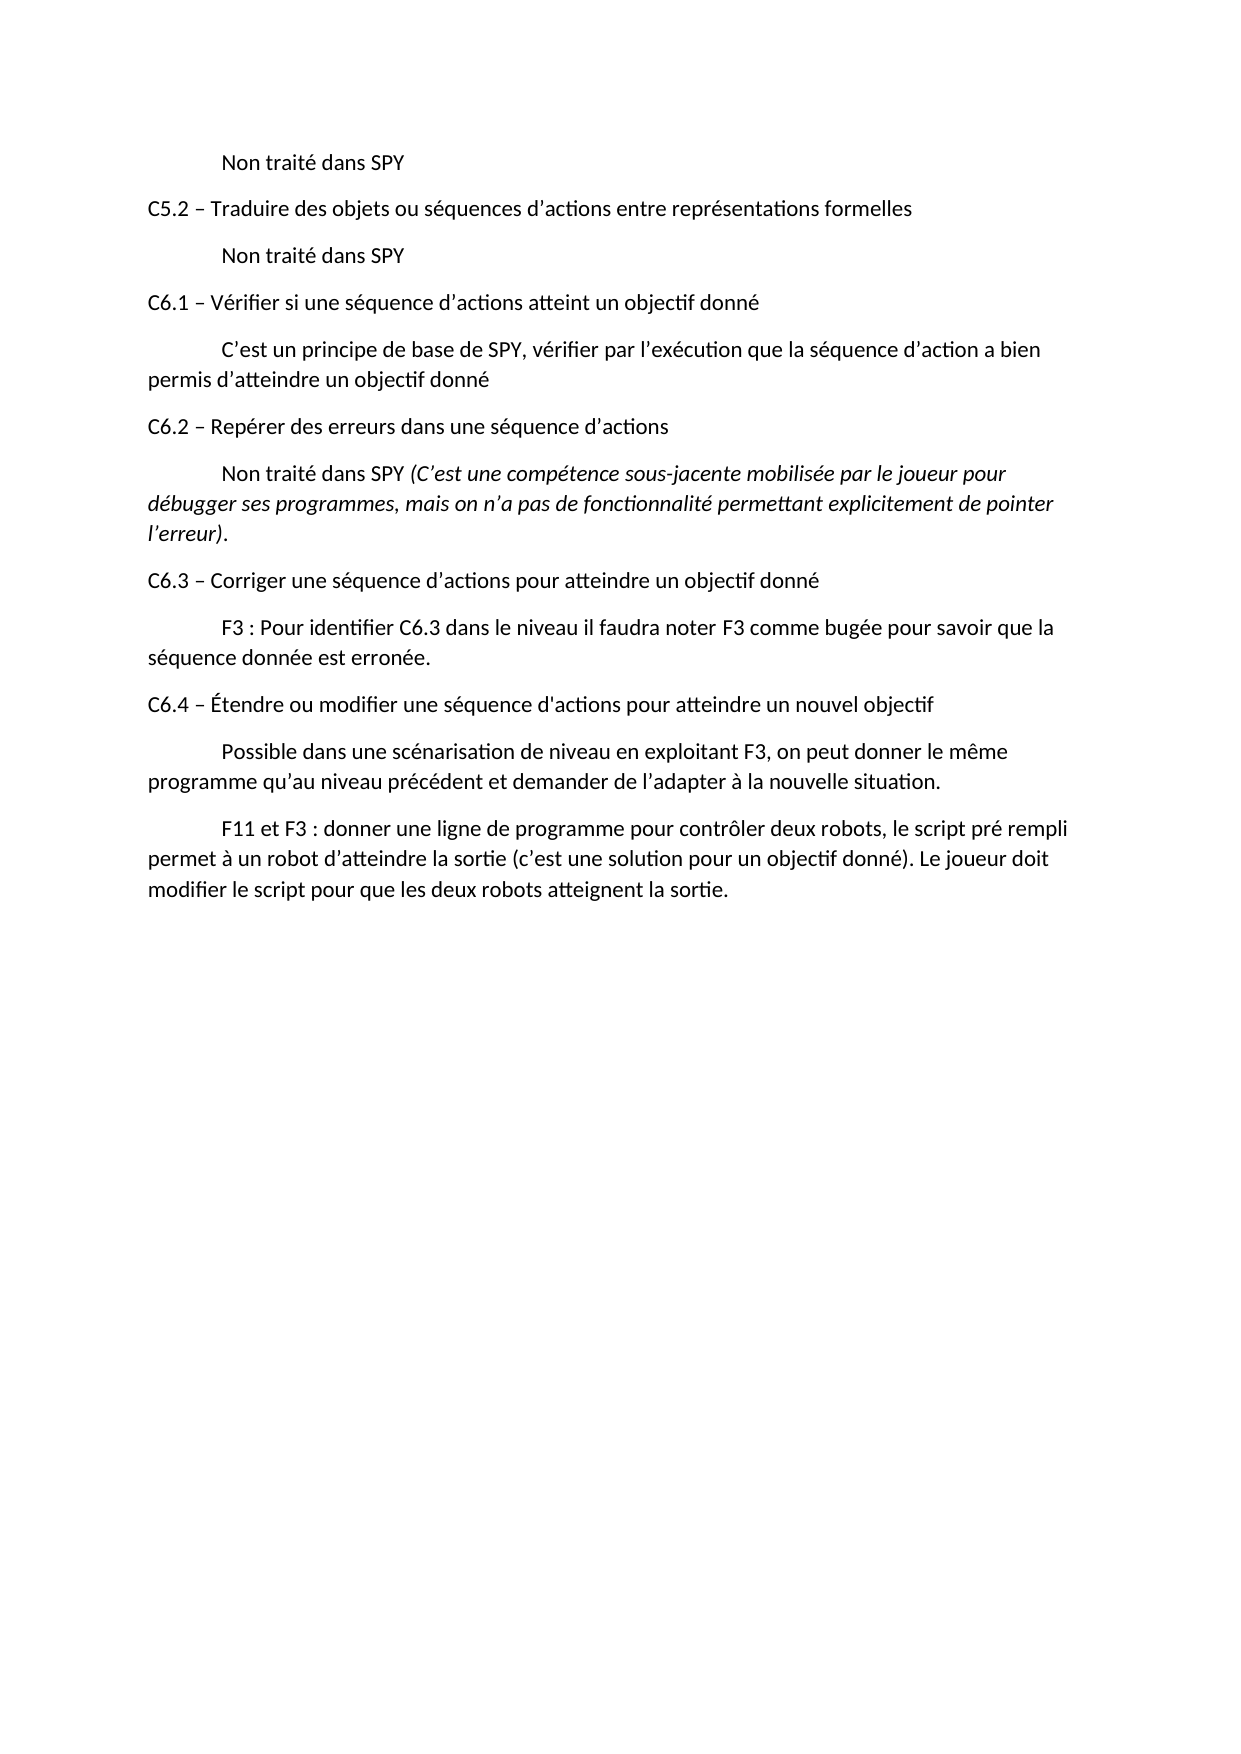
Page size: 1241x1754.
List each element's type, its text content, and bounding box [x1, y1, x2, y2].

text Non traité dans SPY [148, 241, 1093, 269]
text Non traité dans SPY (C’est une compétence sous-jacente mobilisée par le joueur pour débugger ses programmes, mais on n’a pas de fonctionnalité permettant explicitement de pointer l’erreur). [148, 459, 1093, 547]
text C6.3 – Corriger une séquence d’actions pour atteindre un objectif donné [148, 566, 1093, 594]
text C’est un principe de base de SPY, vérifier par l’exécution que la séquence d’action a bien permis d’atteindre un objectif donné [148, 335, 1093, 393]
text F3 : Pour identifier C6.3 dans le niveau il faudra noter F3 comme bugée pour savoir que la séquence donnée est erronée. [148, 613, 1093, 671]
text C6.2 – Repérer des erreurs dans une séquence d’actions [148, 412, 1093, 440]
text C6.4 – Étendre ou modifier une séquence d'actions pour atteindre un nouvel objectif [148, 690, 1093, 718]
text C5.2 – Traduire des objets ou séquences d’actions entre représentations formelles [148, 194, 1093, 222]
text Possible dans une scénarisation de niveau en exploitant F3, on peut donner le même programme qu’au niveau précédent et demander de l’adapter à la nouvelle situation. [148, 737, 1093, 795]
text C6.1 – Vérifier si une séquence d’actions atteint un objectif donné [148, 288, 1093, 316]
text Non traité dans SPY [148, 148, 1093, 176]
text F11 et F3 : donner une ligne de programme pour contrôler deux robots, le script pré rempli permet à un robot d’atteindre la sortie (c’est une solution pour un objectif donné). Le joueur doit modifier le script pour que les deux robots atteignent la sortie. [148, 814, 1093, 903]
